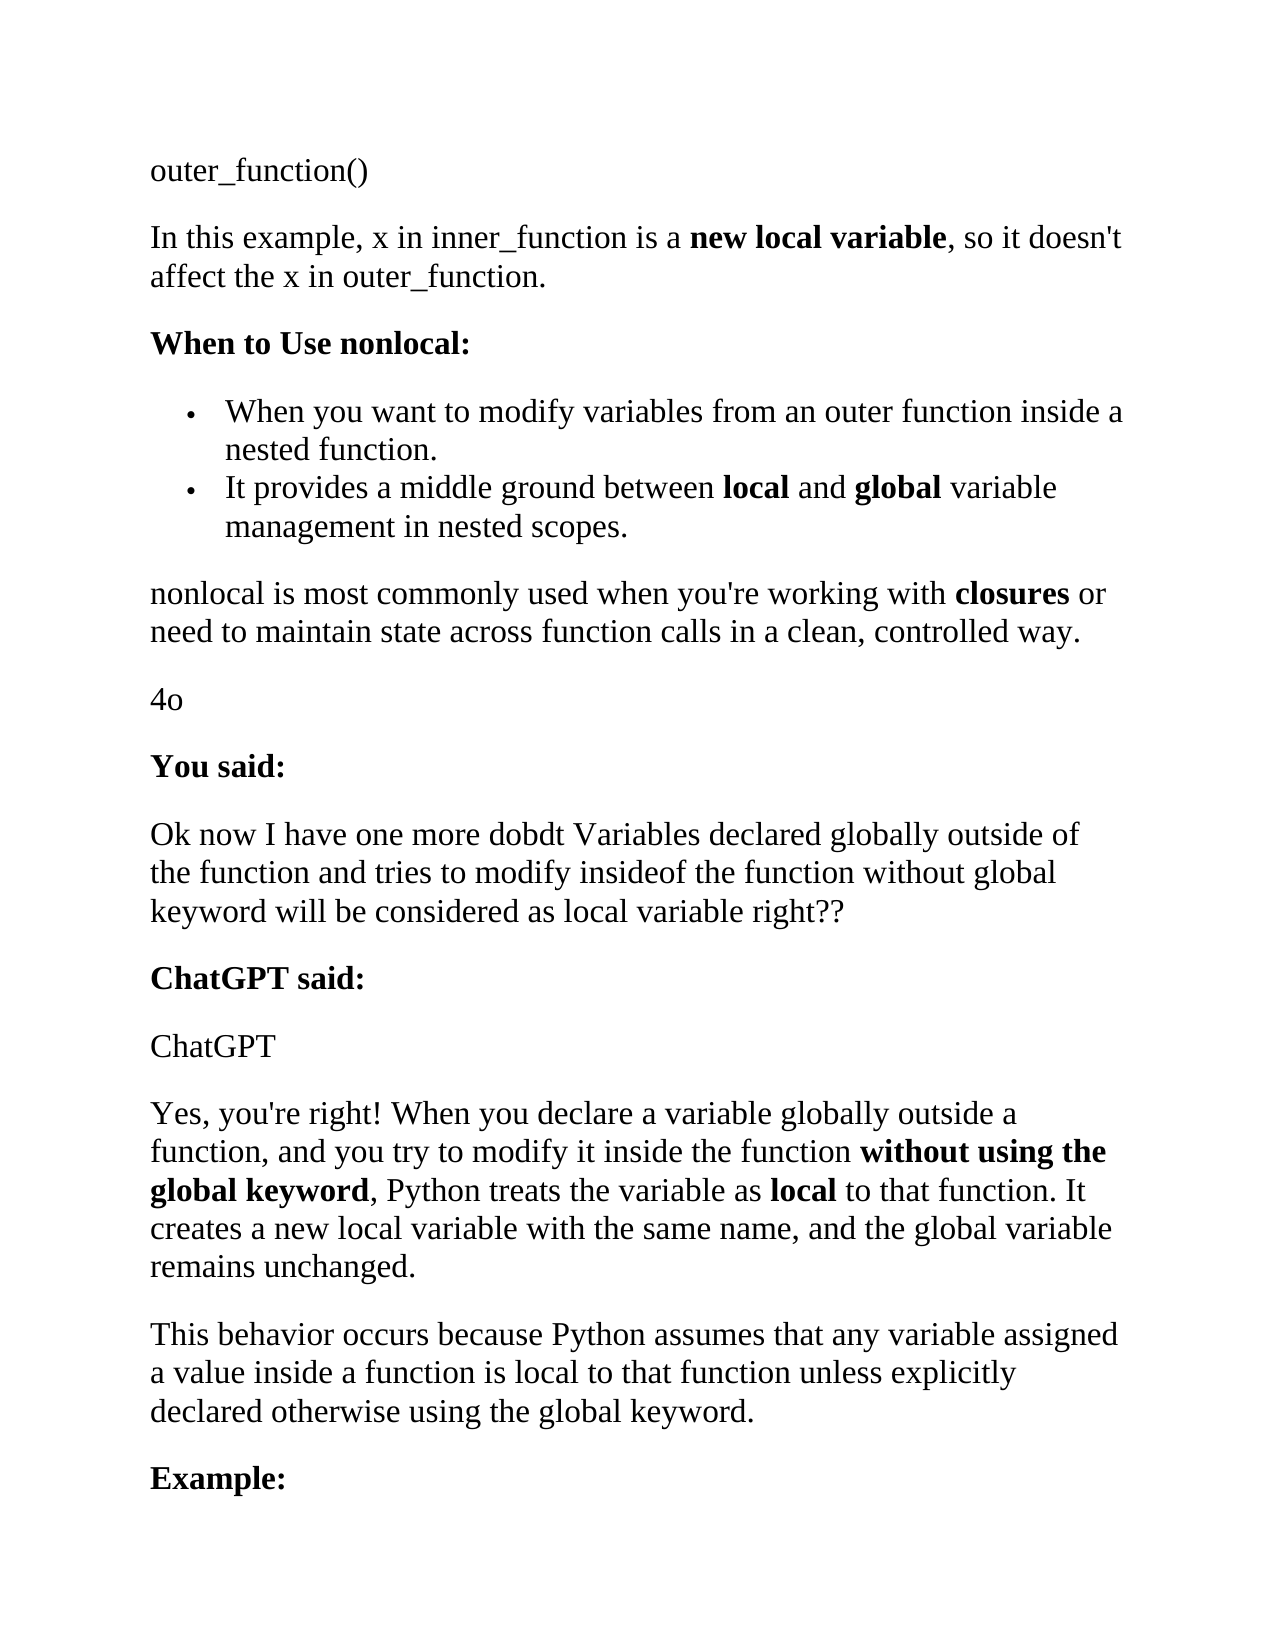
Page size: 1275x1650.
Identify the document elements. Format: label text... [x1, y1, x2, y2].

text outer_function() [150, 150, 1125, 188]
text ChatGPT said: [150, 958, 1125, 997]
text In this example, x in inner_function is a new local variable, so it doesn't affect the x in outer_function. [150, 217, 1125, 294]
text Example: [150, 1458, 1125, 1497]
text 4o [150, 679, 1125, 717]
list It provides a middle ground between local and global variable management in nested scopes. [187, 467, 1125, 544]
text Yes, you're right! When you declare a variable globally outside a function, and you try to modify it inside the function without using the global keyword, Python treats the variable as local to that function. It creates a new local variable with the same name, and the global variable remains unchanged. [150, 1093, 1125, 1285]
text nonlocal is most commonly used when you're working with closures or need to maintain state across function calls in a clean, controlled way. [150, 573, 1125, 650]
text ChatGPT [150, 1026, 1125, 1064]
text This behavior occurs because Python assumes that any variable assigned a value inside a function is local to that function unless explicitly declared otherwise using the global keyword. [150, 1314, 1125, 1429]
text You said: [150, 747, 1125, 785]
text Ok now I have one more dobdt Variables declared globally outside of the function and tries to modify insideof the function without global keyword will be considered as local variable right?? [150, 814, 1125, 929]
list When you want to modify variables from an outer function inside a nested function. [187, 391, 1125, 467]
text When to Use nonlocal: [150, 323, 1125, 362]
